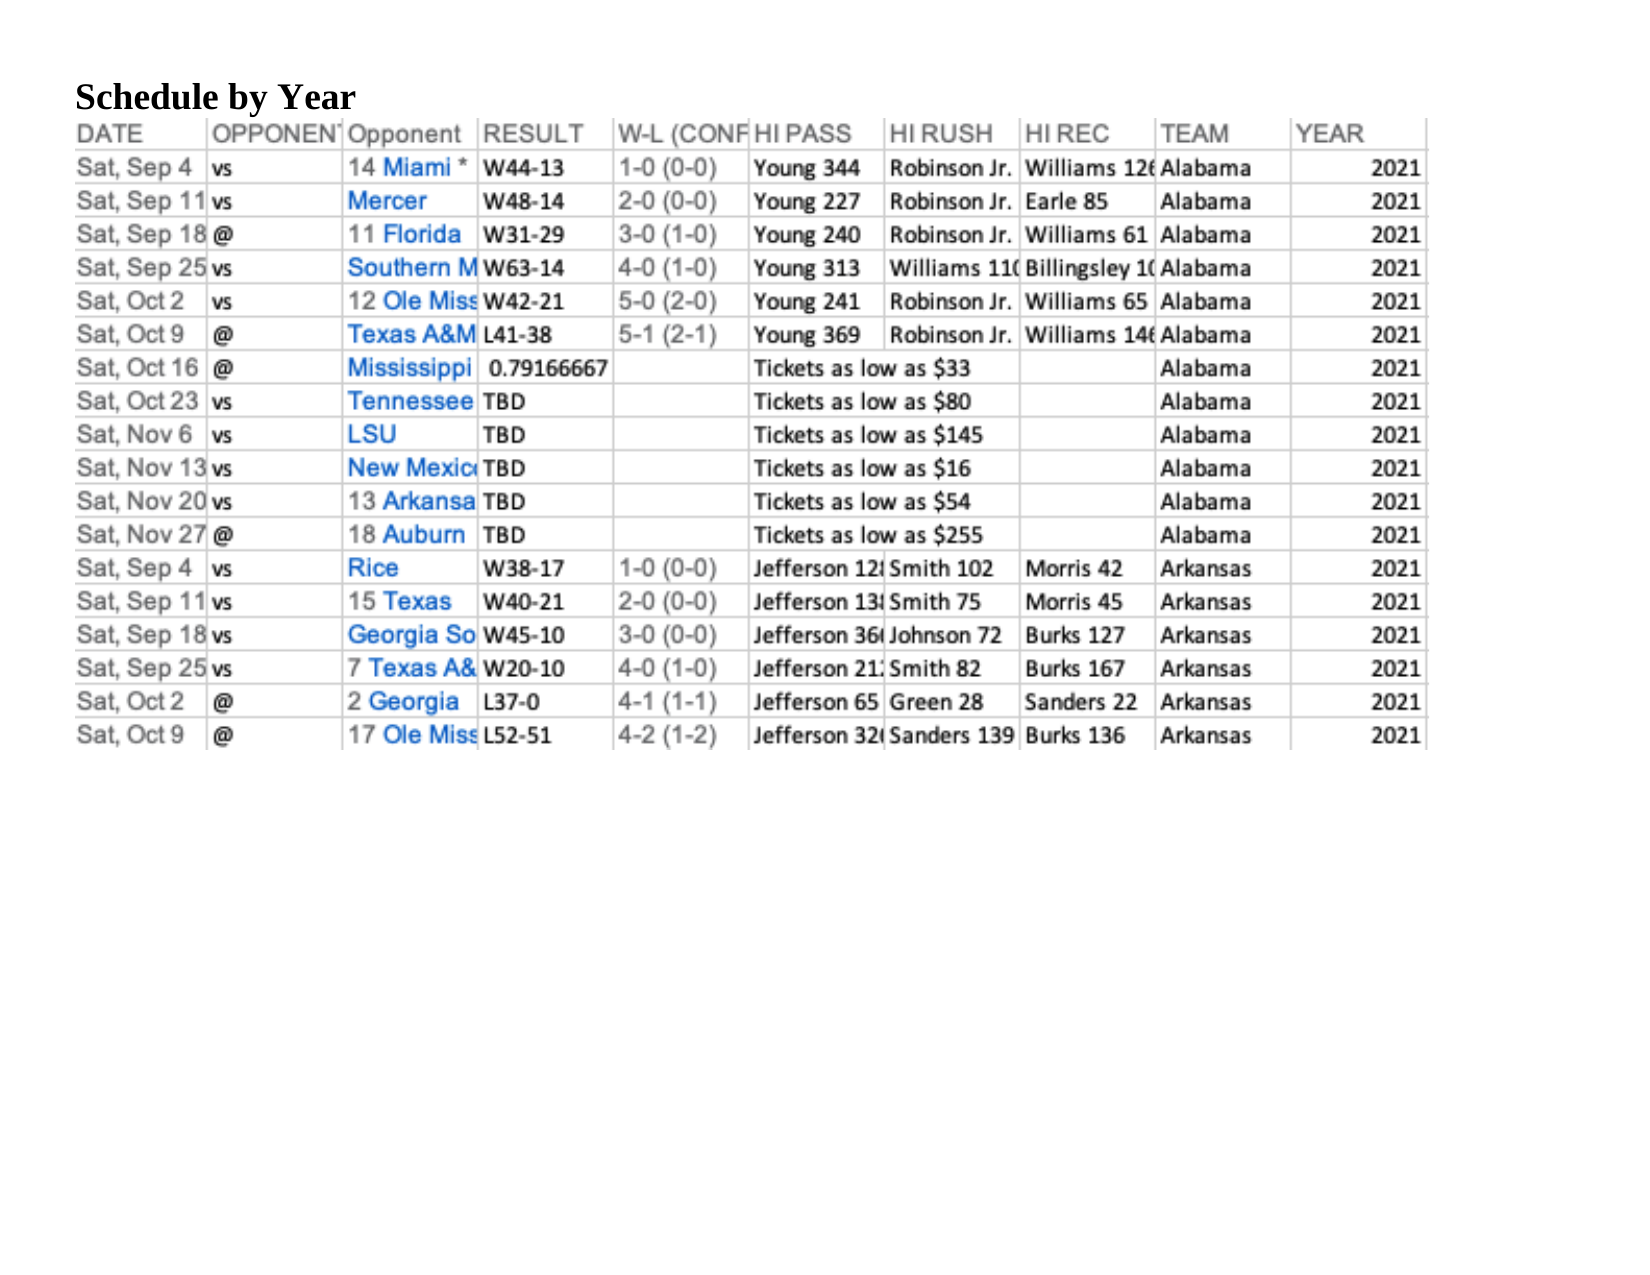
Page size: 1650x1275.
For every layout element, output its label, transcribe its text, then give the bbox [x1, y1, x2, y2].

text Schedule by Year [75, 75, 1575, 118]
picture [75, 118, 1430, 750]
